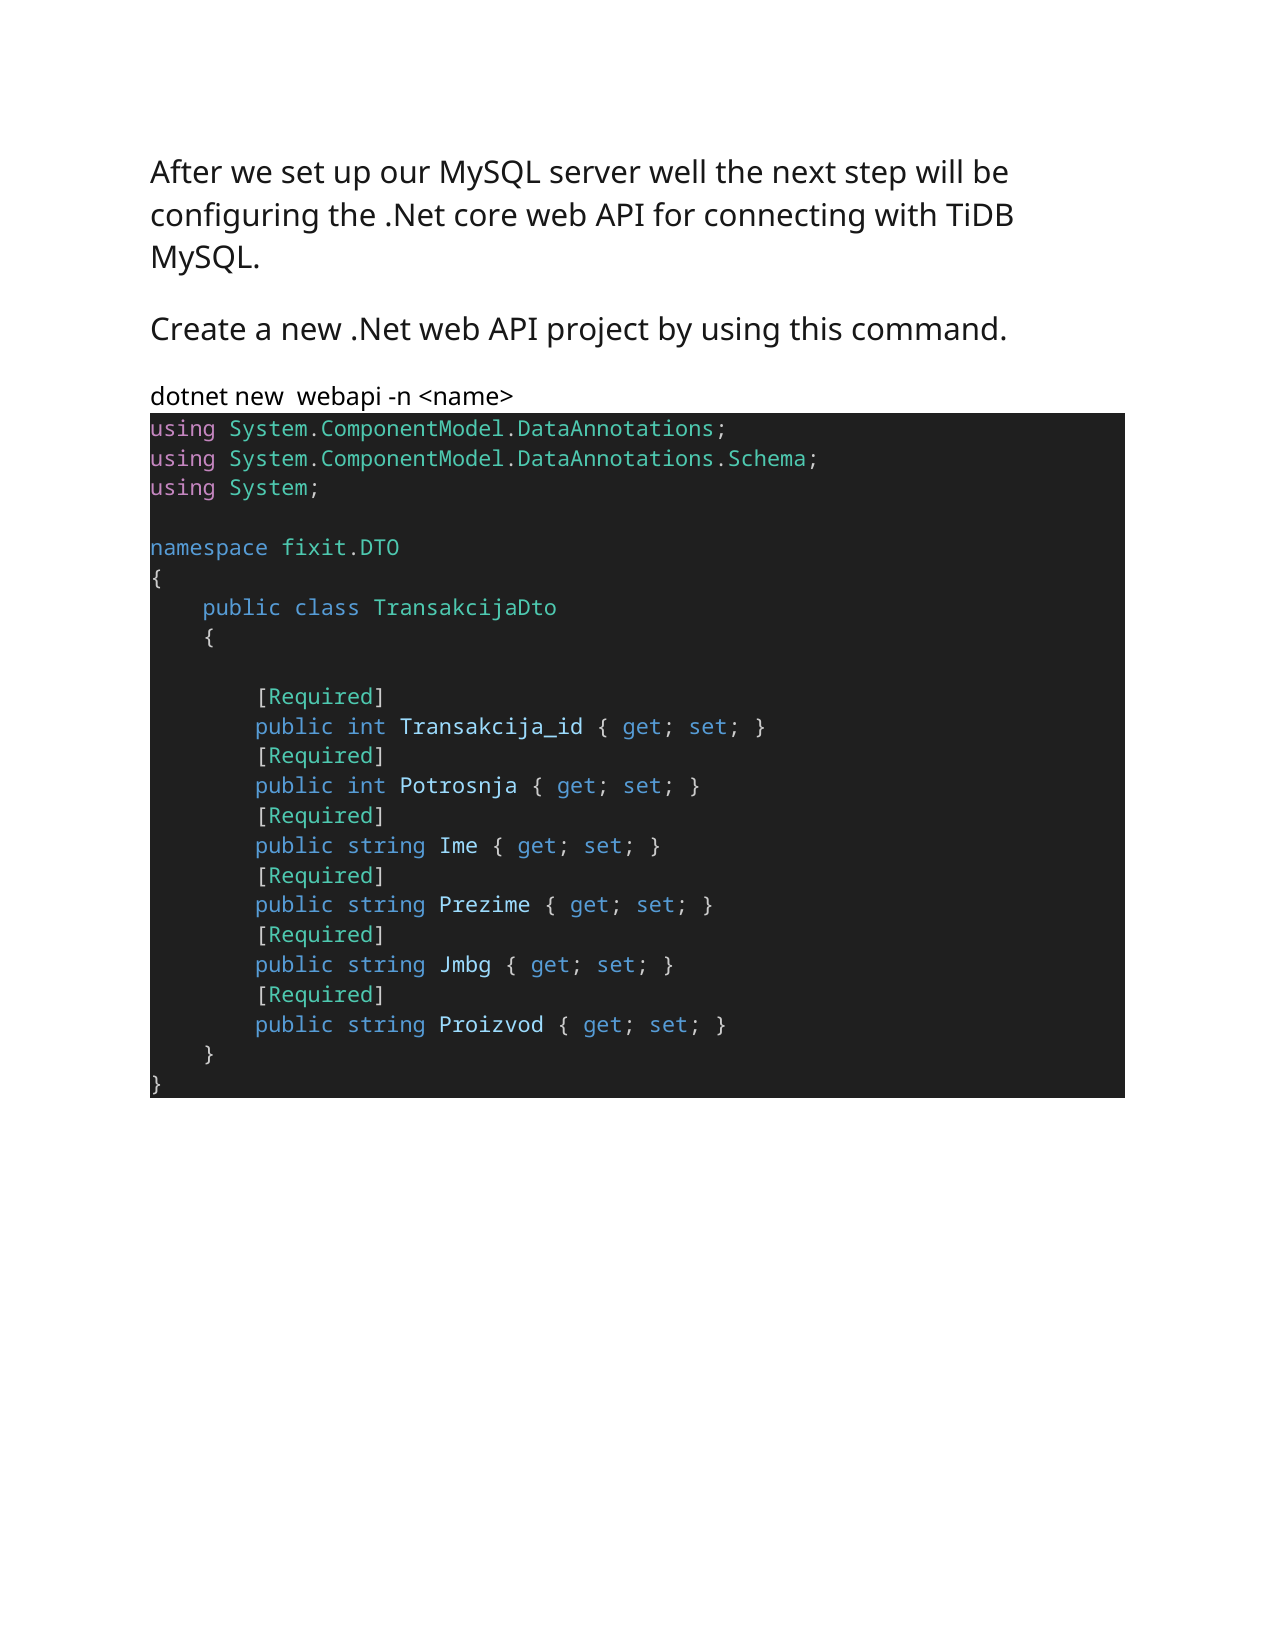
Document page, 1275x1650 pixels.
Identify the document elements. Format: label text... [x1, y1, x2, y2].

text Create a new .Net web API project by using this command. [150, 307, 1125, 349]
text { [150, 621, 1125, 651]
text public int Transakcija_id { get; set; } [150, 711, 1125, 741]
text [Required] [150, 860, 1125, 889]
text { [150, 562, 1125, 592]
text public int Potrosnja { get; set; } [150, 770, 1125, 800]
text } [150, 1068, 1125, 1098]
text using System; [150, 472, 1125, 502]
text [Required] [150, 919, 1125, 949]
text dotnet new webapi -n <name> [150, 379, 1125, 413]
text public class TransakcijaDto [150, 592, 1125, 621]
text public string Jmbg { get; set; } [150, 949, 1125, 979]
text [Required] [150, 741, 1125, 770]
text using System.ComponentModel.DataAnnotations.Schema; [150, 443, 1125, 472]
text public string Proizvod { get; set; } [150, 1009, 1125, 1038]
text using System.ComponentModel.DataAnnotations; [150, 413, 1125, 443]
text public string Ime { get; set; } [150, 830, 1125, 860]
text After we set up our MySQL server well the next step will be configuring the .Net core web API for connecting with TiDB MySQL. [150, 150, 1125, 278]
text } [150, 1038, 1125, 1068]
text [Required] [150, 979, 1125, 1009]
text namespace fixit.DTO [150, 532, 1125, 562]
text [Required] [150, 681, 1125, 711]
text [Required] [150, 800, 1125, 830]
text public string Prezime { get; set; } [150, 889, 1125, 919]
